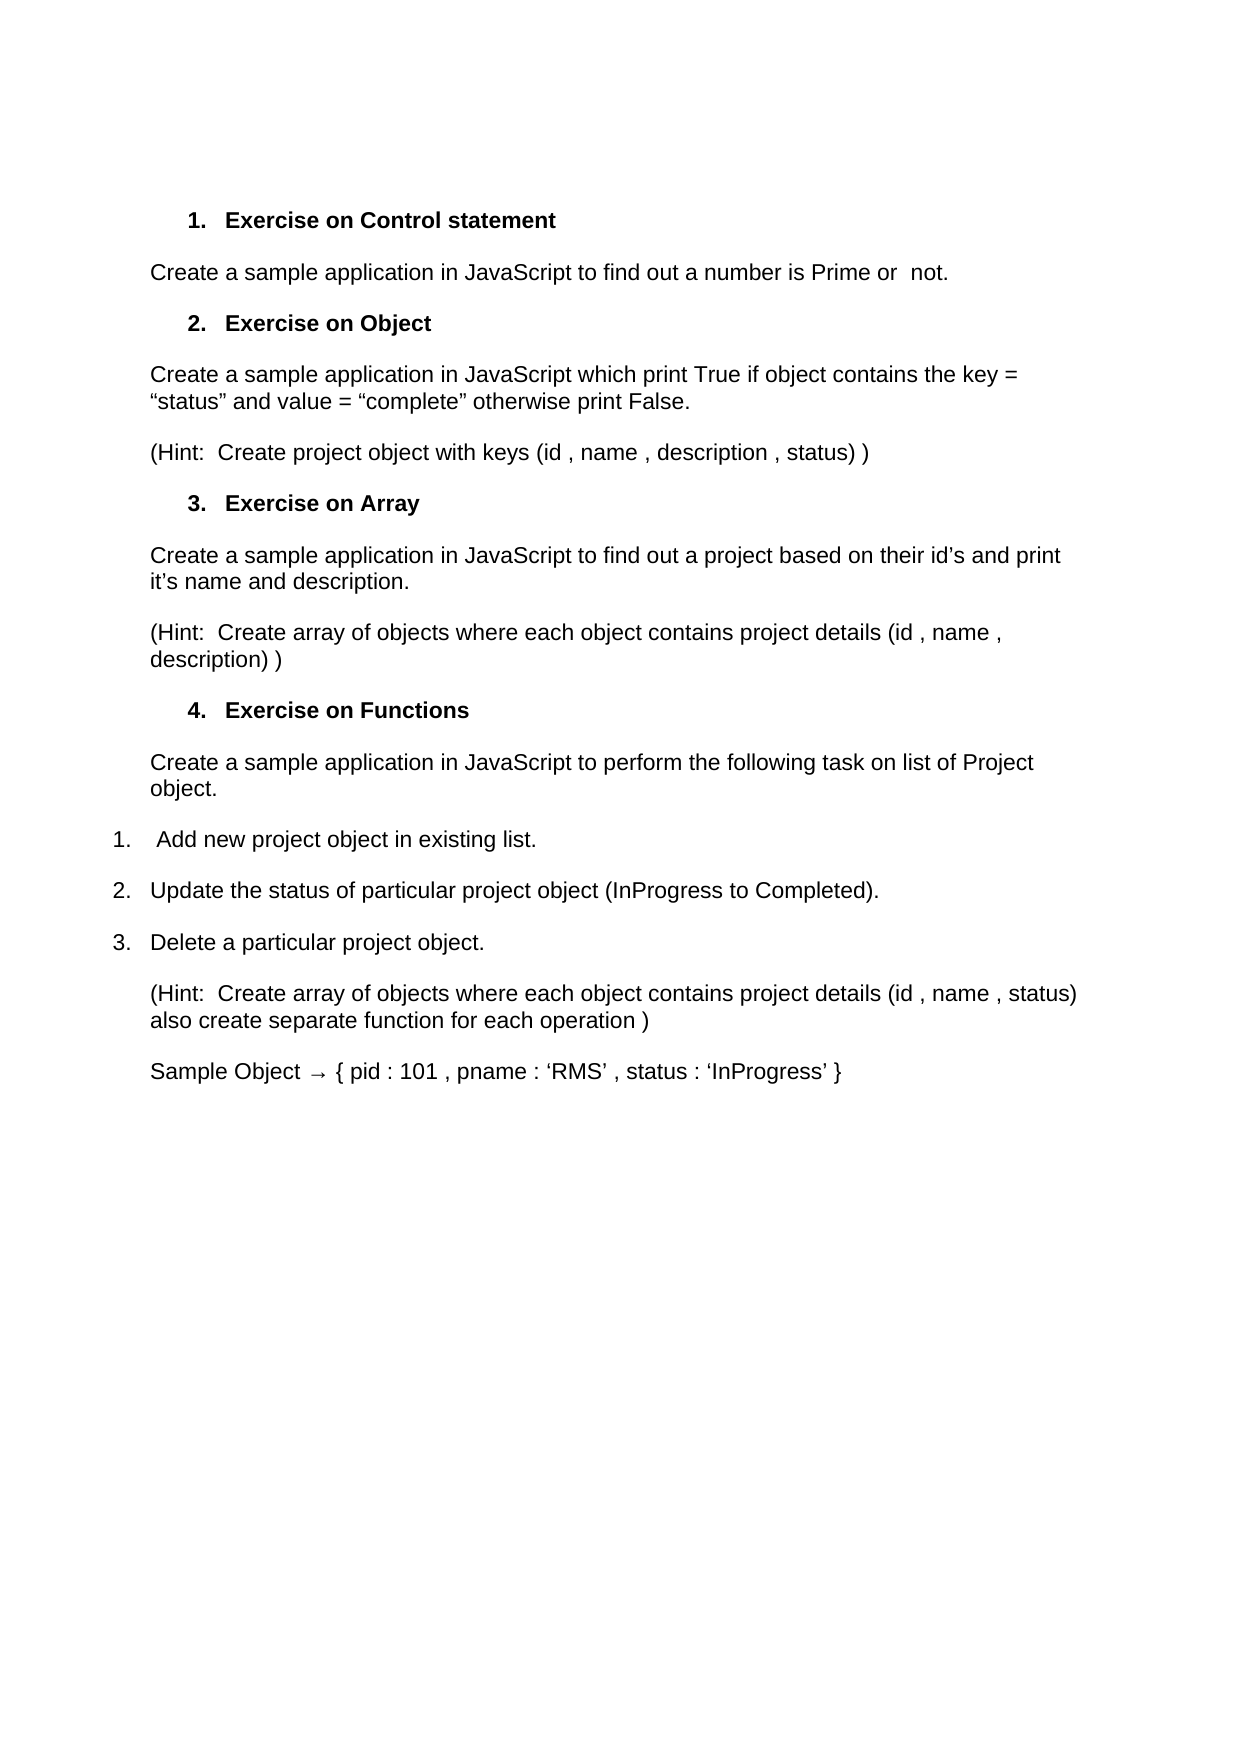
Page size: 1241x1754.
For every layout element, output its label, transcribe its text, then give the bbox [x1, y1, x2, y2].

text Create a sample application in JavaScript to find out a project based on their id’s and print it’s name and description. [150, 542, 1090, 594]
text (Hint: Create project object with keys (id , name , description , status) ) [150, 439, 1090, 465]
list Exercise on Control statement [187, 207, 1090, 233]
text 2. Update the status of particular project object (InProgress to Completed). [112, 877, 1090, 904]
text Create a sample application in JavaScript which print True if object contains the key = “status” and value = “complete” otherwise print False. [150, 361, 1090, 414]
text Create a sample application in JavaScript to perform the following task on list of Project object. [150, 748, 1090, 801]
text (Hint: Create array of objects where each object contains project details (id , name , description) ) [150, 619, 1090, 672]
text Sample Object → { pid : 101 , pname : ‘RMS’ , status : ‘InProgress’ } [150, 1058, 1090, 1084]
list Exercise on Array [187, 490, 1090, 517]
text Create a sample application in JavaScript to find out a number is Prime or not. [150, 258, 1090, 285]
list Exercise on Functions [187, 697, 1090, 723]
text 3. Delete a particular project object. [112, 929, 1090, 955]
text 1. Add new project object in existing list. [112, 826, 1090, 852]
list Exercise on Object [187, 310, 1090, 336]
text (Hint: Create array of objects where each object contains project details (id , name , status) also create separate function for each operation ) [150, 980, 1090, 1033]
